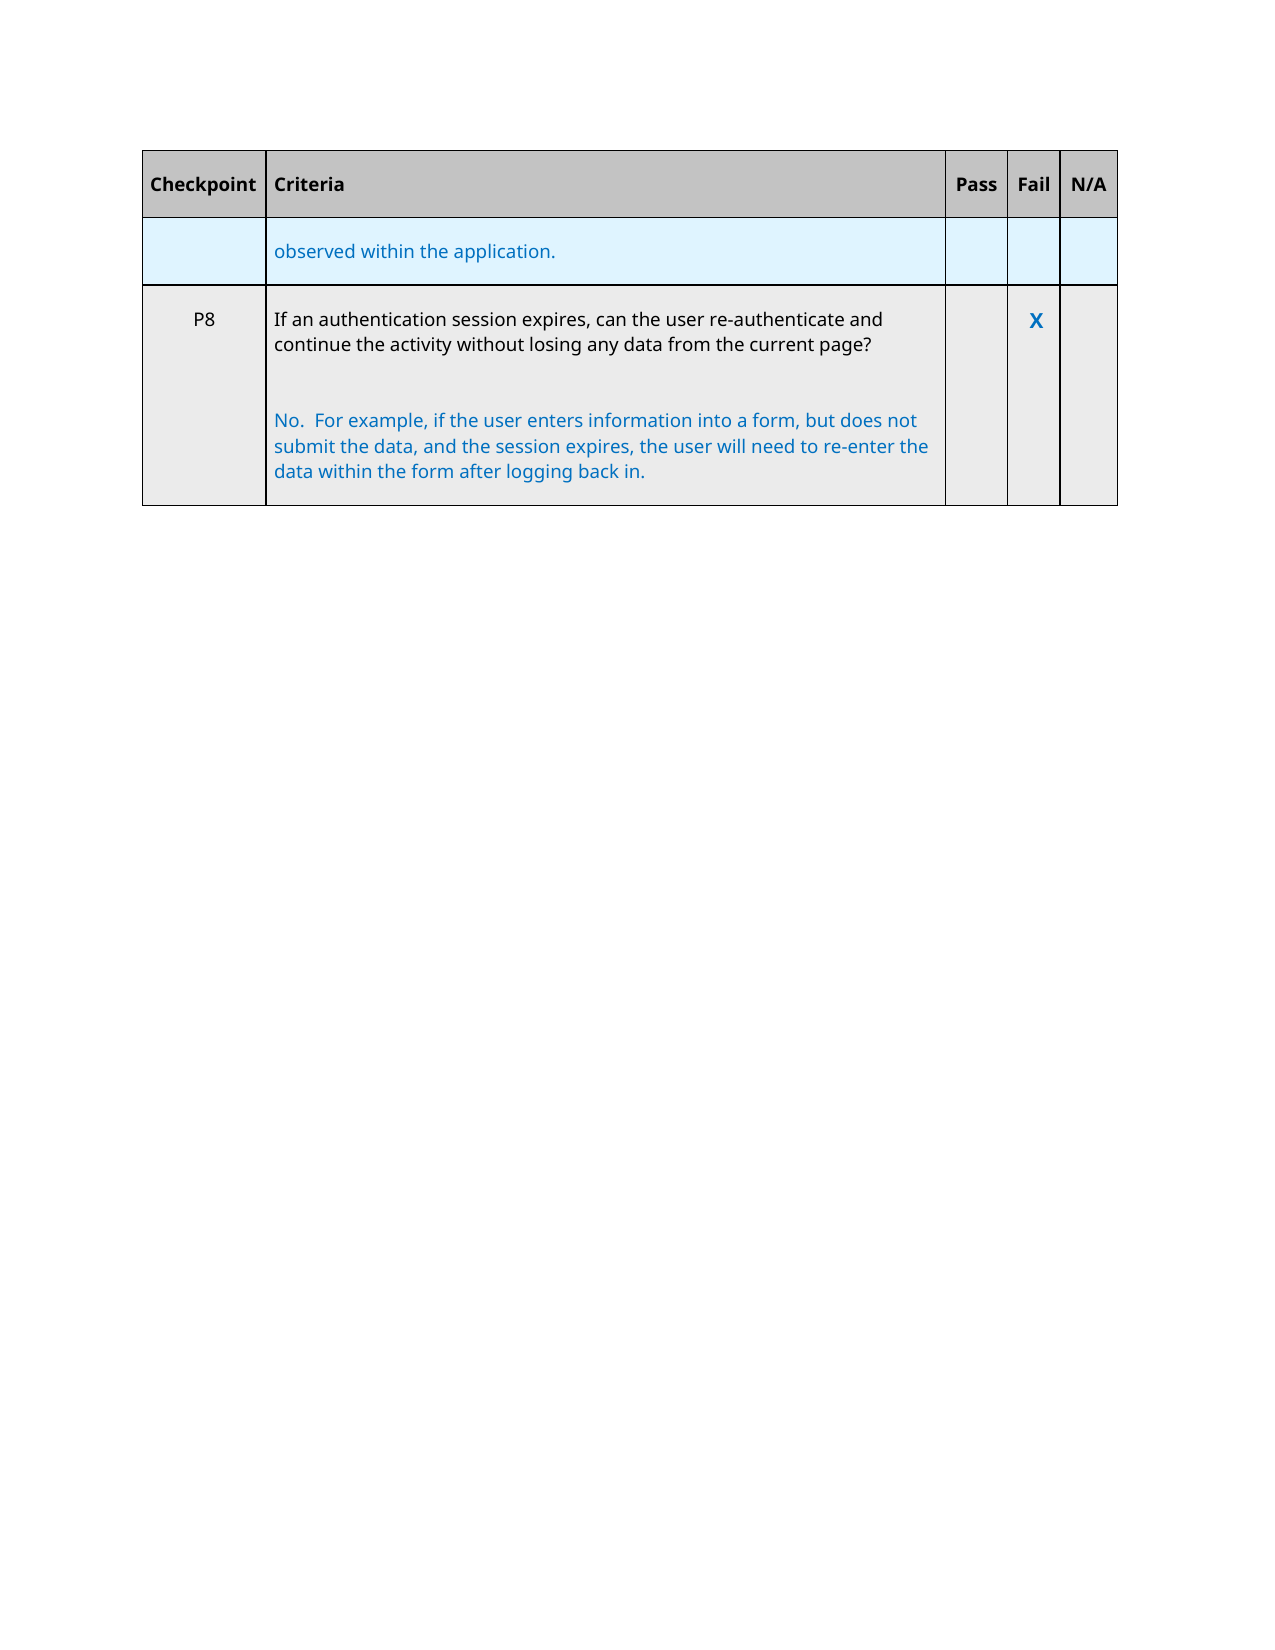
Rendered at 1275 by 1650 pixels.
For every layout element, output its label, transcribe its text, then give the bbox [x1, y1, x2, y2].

table_cell [1008, 218, 1059, 284]
table_cell P8 [143, 286, 265, 505]
table_cell [946, 218, 1007, 284]
table_cell P7 [143, 218, 265, 284]
table_cell If an authentication session expires, can the user re-authenticate and continue the activity without losing any data from the current page? No. For example, if the user enters information into a form, but does not submit the data, and the session expires, the user will need to re-enter the data within the form after logging back in. [267, 286, 945, 505]
table_cell X [1061, 218, 1117, 284]
table_header Checkpoint [143, 151, 265, 217]
table_cell [946, 286, 1007, 505]
table_header N/A [1061, 151, 1117, 217]
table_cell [267, 218, 945, 284]
table_header Criteria [267, 151, 945, 217]
table_cell X [1008, 286, 1059, 505]
table_header Fail [1008, 151, 1059, 217]
table_header Pass [946, 151, 1007, 217]
table_cell [1061, 286, 1117, 505]
